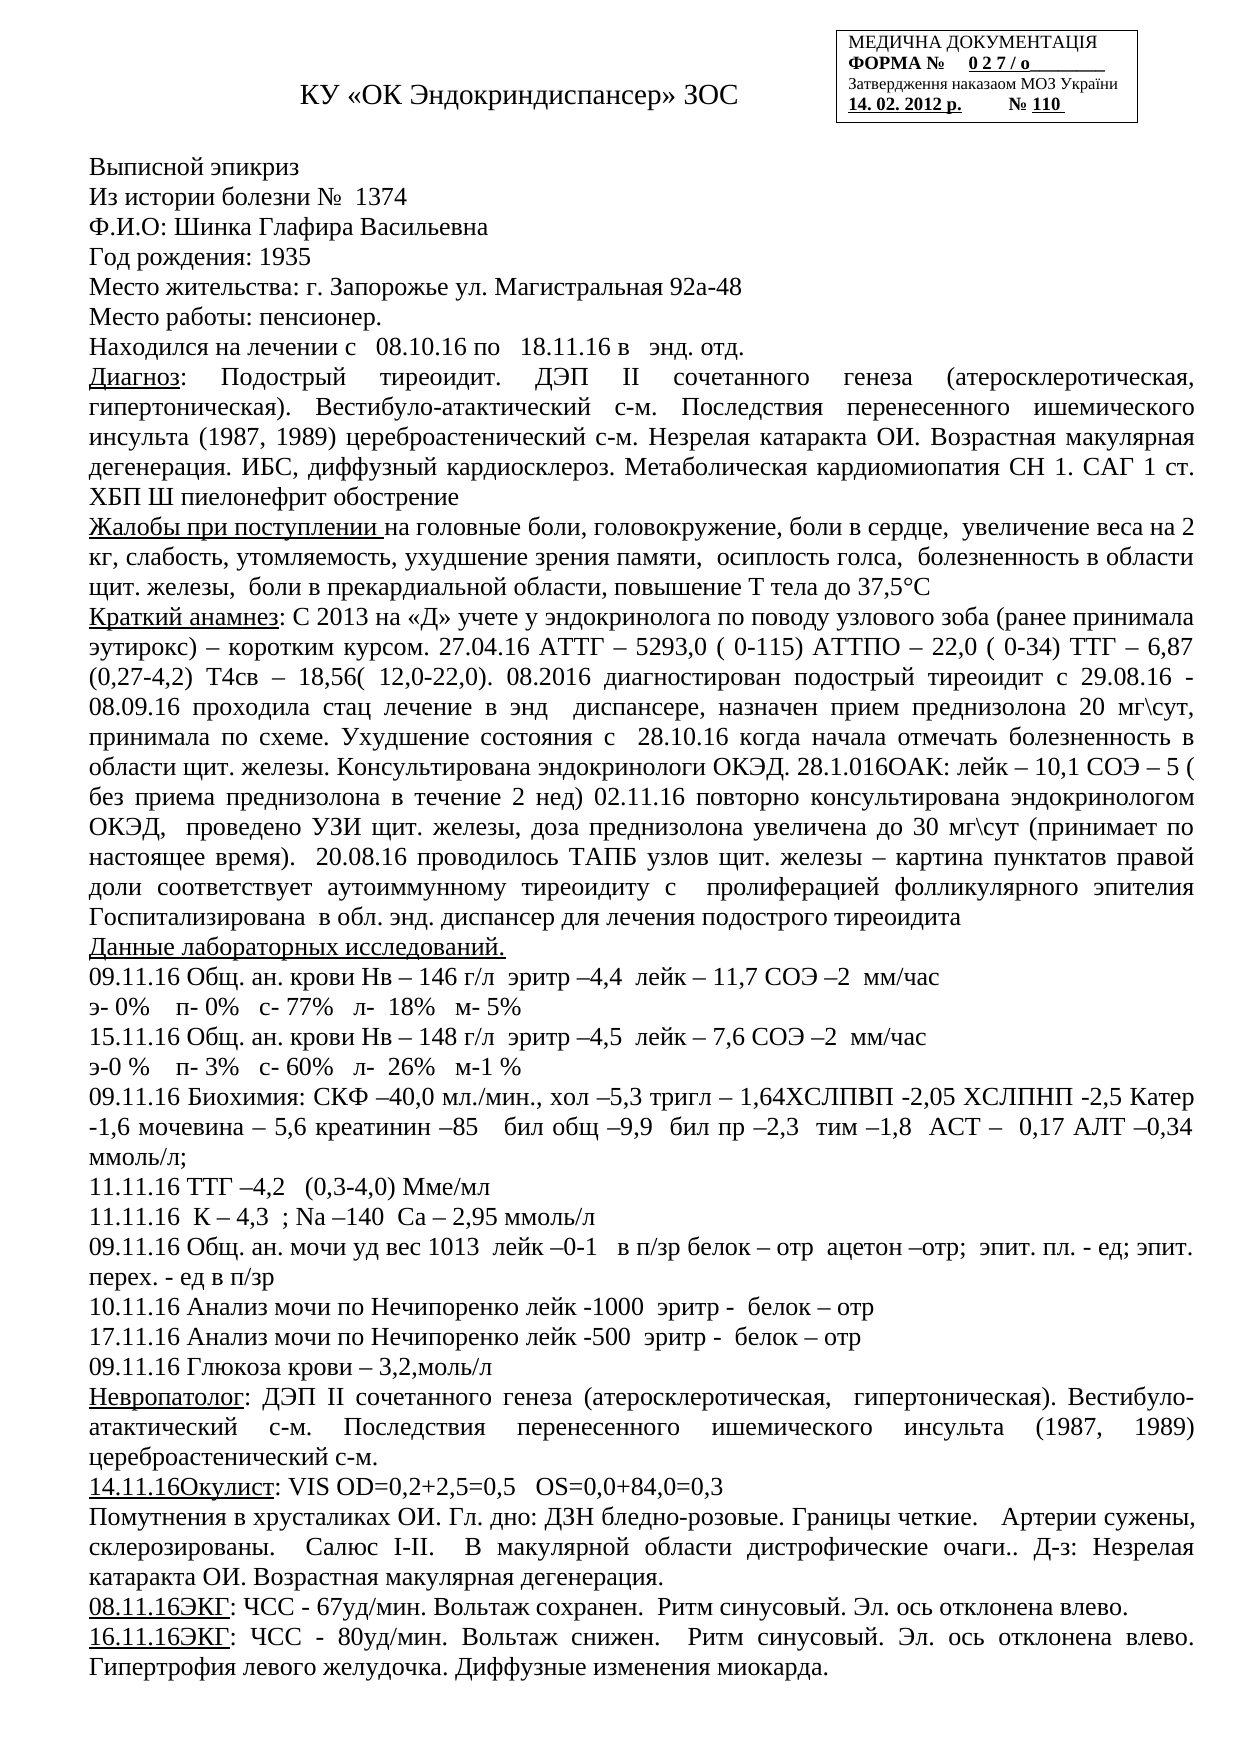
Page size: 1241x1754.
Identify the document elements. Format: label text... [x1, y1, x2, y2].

text 15.11.16 Общ. ан. крови Нв – 148 г/л эритр –4,5 лейк – 7,6 СОЭ –2 мм/час [89, 1021, 1196, 1051]
text Помутнения в хрусталиках ОИ. Гл. дно: ДЗН бледно-розовые. Границы четкие. Артерии сужены, склерозированы. Салюс I-II. В макулярной области дистрофические очаги.. Д-з: Незрелая катаракта ОИ. Возрастная макулярная дегенерация. [89, 1501, 1196, 1591]
text 11.11.16 К – 4,3 ; Nа –140 Са – 2,95 ммоль/л [89, 1201, 1196, 1231]
text Данные лабораторных исследований. [89, 931, 1196, 961]
text 08.11.16ЭКГ: ЧСС - 67уд/мин. Вольтаж сохранен. Ритм синусовый. Эл. ось отклонена влево. [89, 1591, 1196, 1621]
text 14.11.16Окулист: VIS OD=0,2+2,5=0,5 OS=0,0+84,0=0,3 [89, 1471, 1196, 1501]
text 09.11.16 Биохимия: СКФ –40,0 мл./мин., хол –5,3 тригл – 1,64ХСЛПВП -2,05 ХСЛПНП -2,5 Катер -1,6 мочевина – 5,6 креатинин –85 бил общ –9,9 бил пр –2,3 тим –1,8 АСТ – 0,17 АЛТ –0,34 ммоль/л; [89, 1081, 1196, 1171]
text 09.11.16 Общ. ан. крови Нв – 146 г/л эритр –4,4 лейк – 11,7 СОЭ –2 мм/час [89, 961, 1196, 991]
text Жалобы при поступлении на головные боли, головокружение, боли в сердце, увеличение веса на 2 кг, слабость, утомляемость, ухудшение зрения памяти, осиплость голса, болезненность в области щит. железы, боли в прекардиальной области, повышение Т тела до 37,5°С [89, 511, 1196, 601]
text Место работы: пенсионер. [89, 301, 1196, 331]
subtitle 09.11.16 Общ. ан. мочи уд вес 1013 лейк –0-1 в п/зр белок – отр ацетон –отр; эпит. пл. - ед; эпит. перех. - ед в п/зр [89, 1231, 1196, 1291]
subtitle Выписной эпикриз [89, 151, 1202, 181]
text Место жительства: г. Запорожье ул. Магистральная 92а-48 [89, 271, 1196, 301]
text Краткий анамнез: С 2013 на «Д» учете у эндокринолога по поводу узлового зоба (ранее принимала эутирокс) – коротким курсом. 27.04.16 АТТГ – 5293,0 ( 0-115) АТТПО – 22,0 ( 0-34) ТТГ – 6,87 (0,27-4,2) Т4св – 18,56( 12,0-22,0). 08.2016 диагностирован подострый тиреоидит с 29.08.16 -08.09.16 проходила стац лечение в энд диспансере, назначен прием преднизолона 20 мг\сут, принимала по схеме. Ухудшение состояния с 28.10.16 когда начала отмечать болезненность в области щит. железы. Консультирована эндокринологи ОКЭД. 28.1.016ОАК: лейк – 10,1 СОЭ – 5 ( без приема преднизолона в течение 2 нед) 02.11.16 повторно консультирована эндокринологом ОКЭД, проведено УЗИ щит. железы, доза преднизолона увеличена до 30 мг\сут (принимает по настоящее время). 20.08.16 проводилось ТАПБ узлов щит. железы – картина пунктатов правой доли соответствует аутоиммунному тиреоидиту с пролиферацией фолликулярного эпителия Госпитализирована в обл. энд. диспансер для лечения подострого тиреоидита [89, 601, 1196, 931]
text Диагноз: Подострый тиреоидит. ДЭП II сочетанного генеза (атеросклеротическая, гипертоническая). Вестибуло-атактический с-м. Последствия перенесенного ишемического инсульта (1987, 1989) цереброастенический с-м. Незрелая катаракта ОИ. Возрастная макулярная дегенерация. ИБС, диффузный кардиосклероз. Метаболическая кардиомиопатия СН 1. САГ 1 ст. ХБП Ш пиелонефрит обострение [89, 361, 1196, 511]
text Находился на лечении с 08.10.16 по 18.11.16 в энд. отд. [89, 331, 1196, 361]
subtitle Ф.И.О: Шинка Глафира Васильевна [89, 211, 1196, 241]
text э- 0% п- 0% с- 77% л- 18% м- 5% [89, 991, 1196, 1021]
text 17.11.16 Анализ мочи по Нечипоренко лейк -500 эритр - белок – отр [89, 1321, 1196, 1351]
text Год рождения: 1935 [89, 241, 1196, 271]
text 09.11.16 Глюкоза крови – 3,2,моль/л [89, 1351, 1196, 1381]
text э-0 % п- 3% с- 60% л- 26% м-1 % [89, 1051, 1196, 1081]
text 10.11.16 Анализ мочи по Нечипоренко лейк -1000 эритр - белок – отр [89, 1291, 1196, 1321]
text 16.11.16ЭКГ: ЧСС - 80уд/мин. Вольтаж снижен. Ритм синусовый. Эл. ось отклонена влево. Гипертрофия левого желудочка. Диффузные изменения миокарда. [89, 1621, 1196, 1681]
subtitle Из истории болезни № 1374 [89, 181, 1196, 211]
text Невропатолог: ДЭП II сочетанного генеза (атеросклеротическая, гипертоническая). Вестибуло-атактический с-м. Последствия перенесенного ишемического инсульта (1987, 1989) цереброастенический с-м. [89, 1381, 1196, 1471]
text 11.11.16 ТТГ –4,2 (0,3-4,0) Мме/мл [89, 1171, 1196, 1201]
